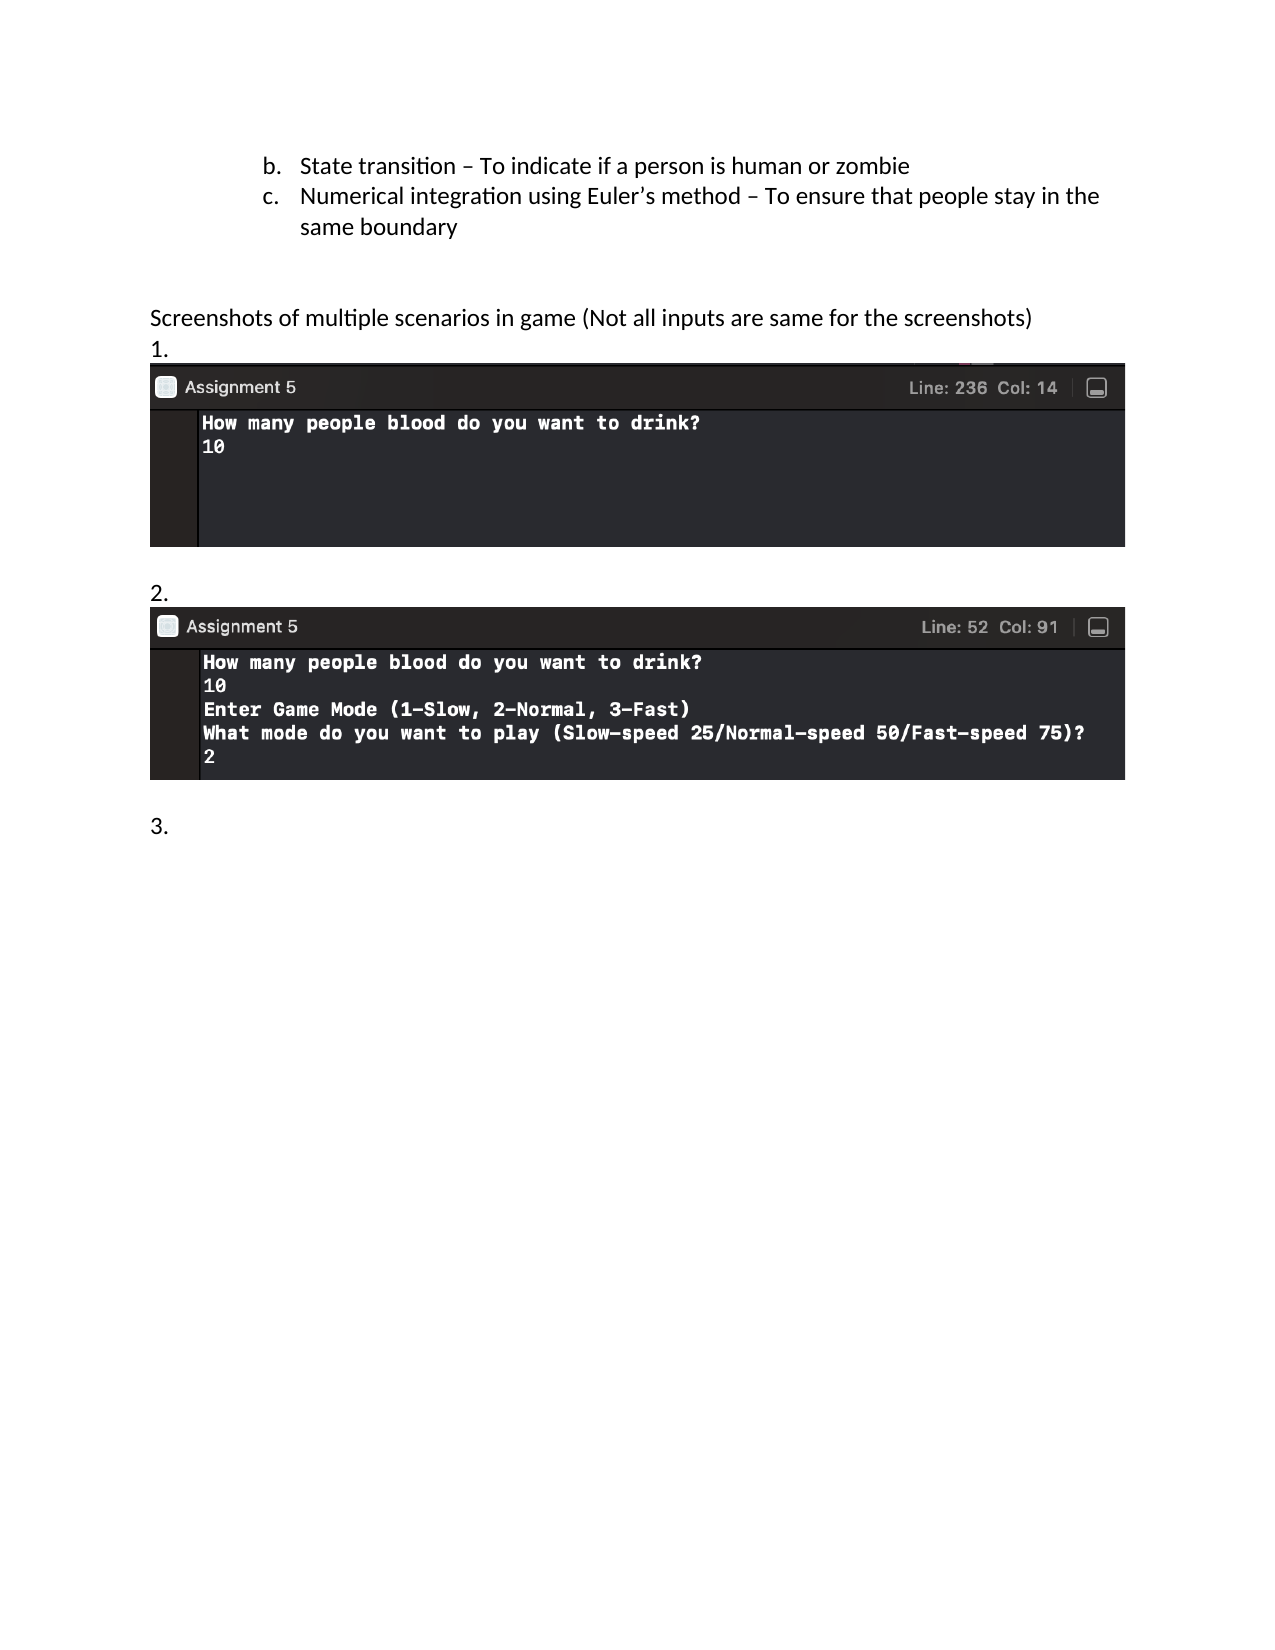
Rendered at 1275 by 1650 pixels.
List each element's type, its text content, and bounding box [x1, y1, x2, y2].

picture [150, 607, 1125, 780]
list State transition – To indicate if a person is human or zombie [262, 150, 1125, 181]
text 1. [150, 333, 1125, 363]
text 2. [150, 577, 1125, 607]
text 3. [150, 810, 1125, 840]
picture [150, 363, 1125, 547]
text Screenshots of multiple scenarios in game (Not all inputs are same for the screenshots) [150, 303, 1125, 333]
list Numerical integration using Euler’s method – To ensure that people stay in the same boundary [262, 181, 1125, 242]
